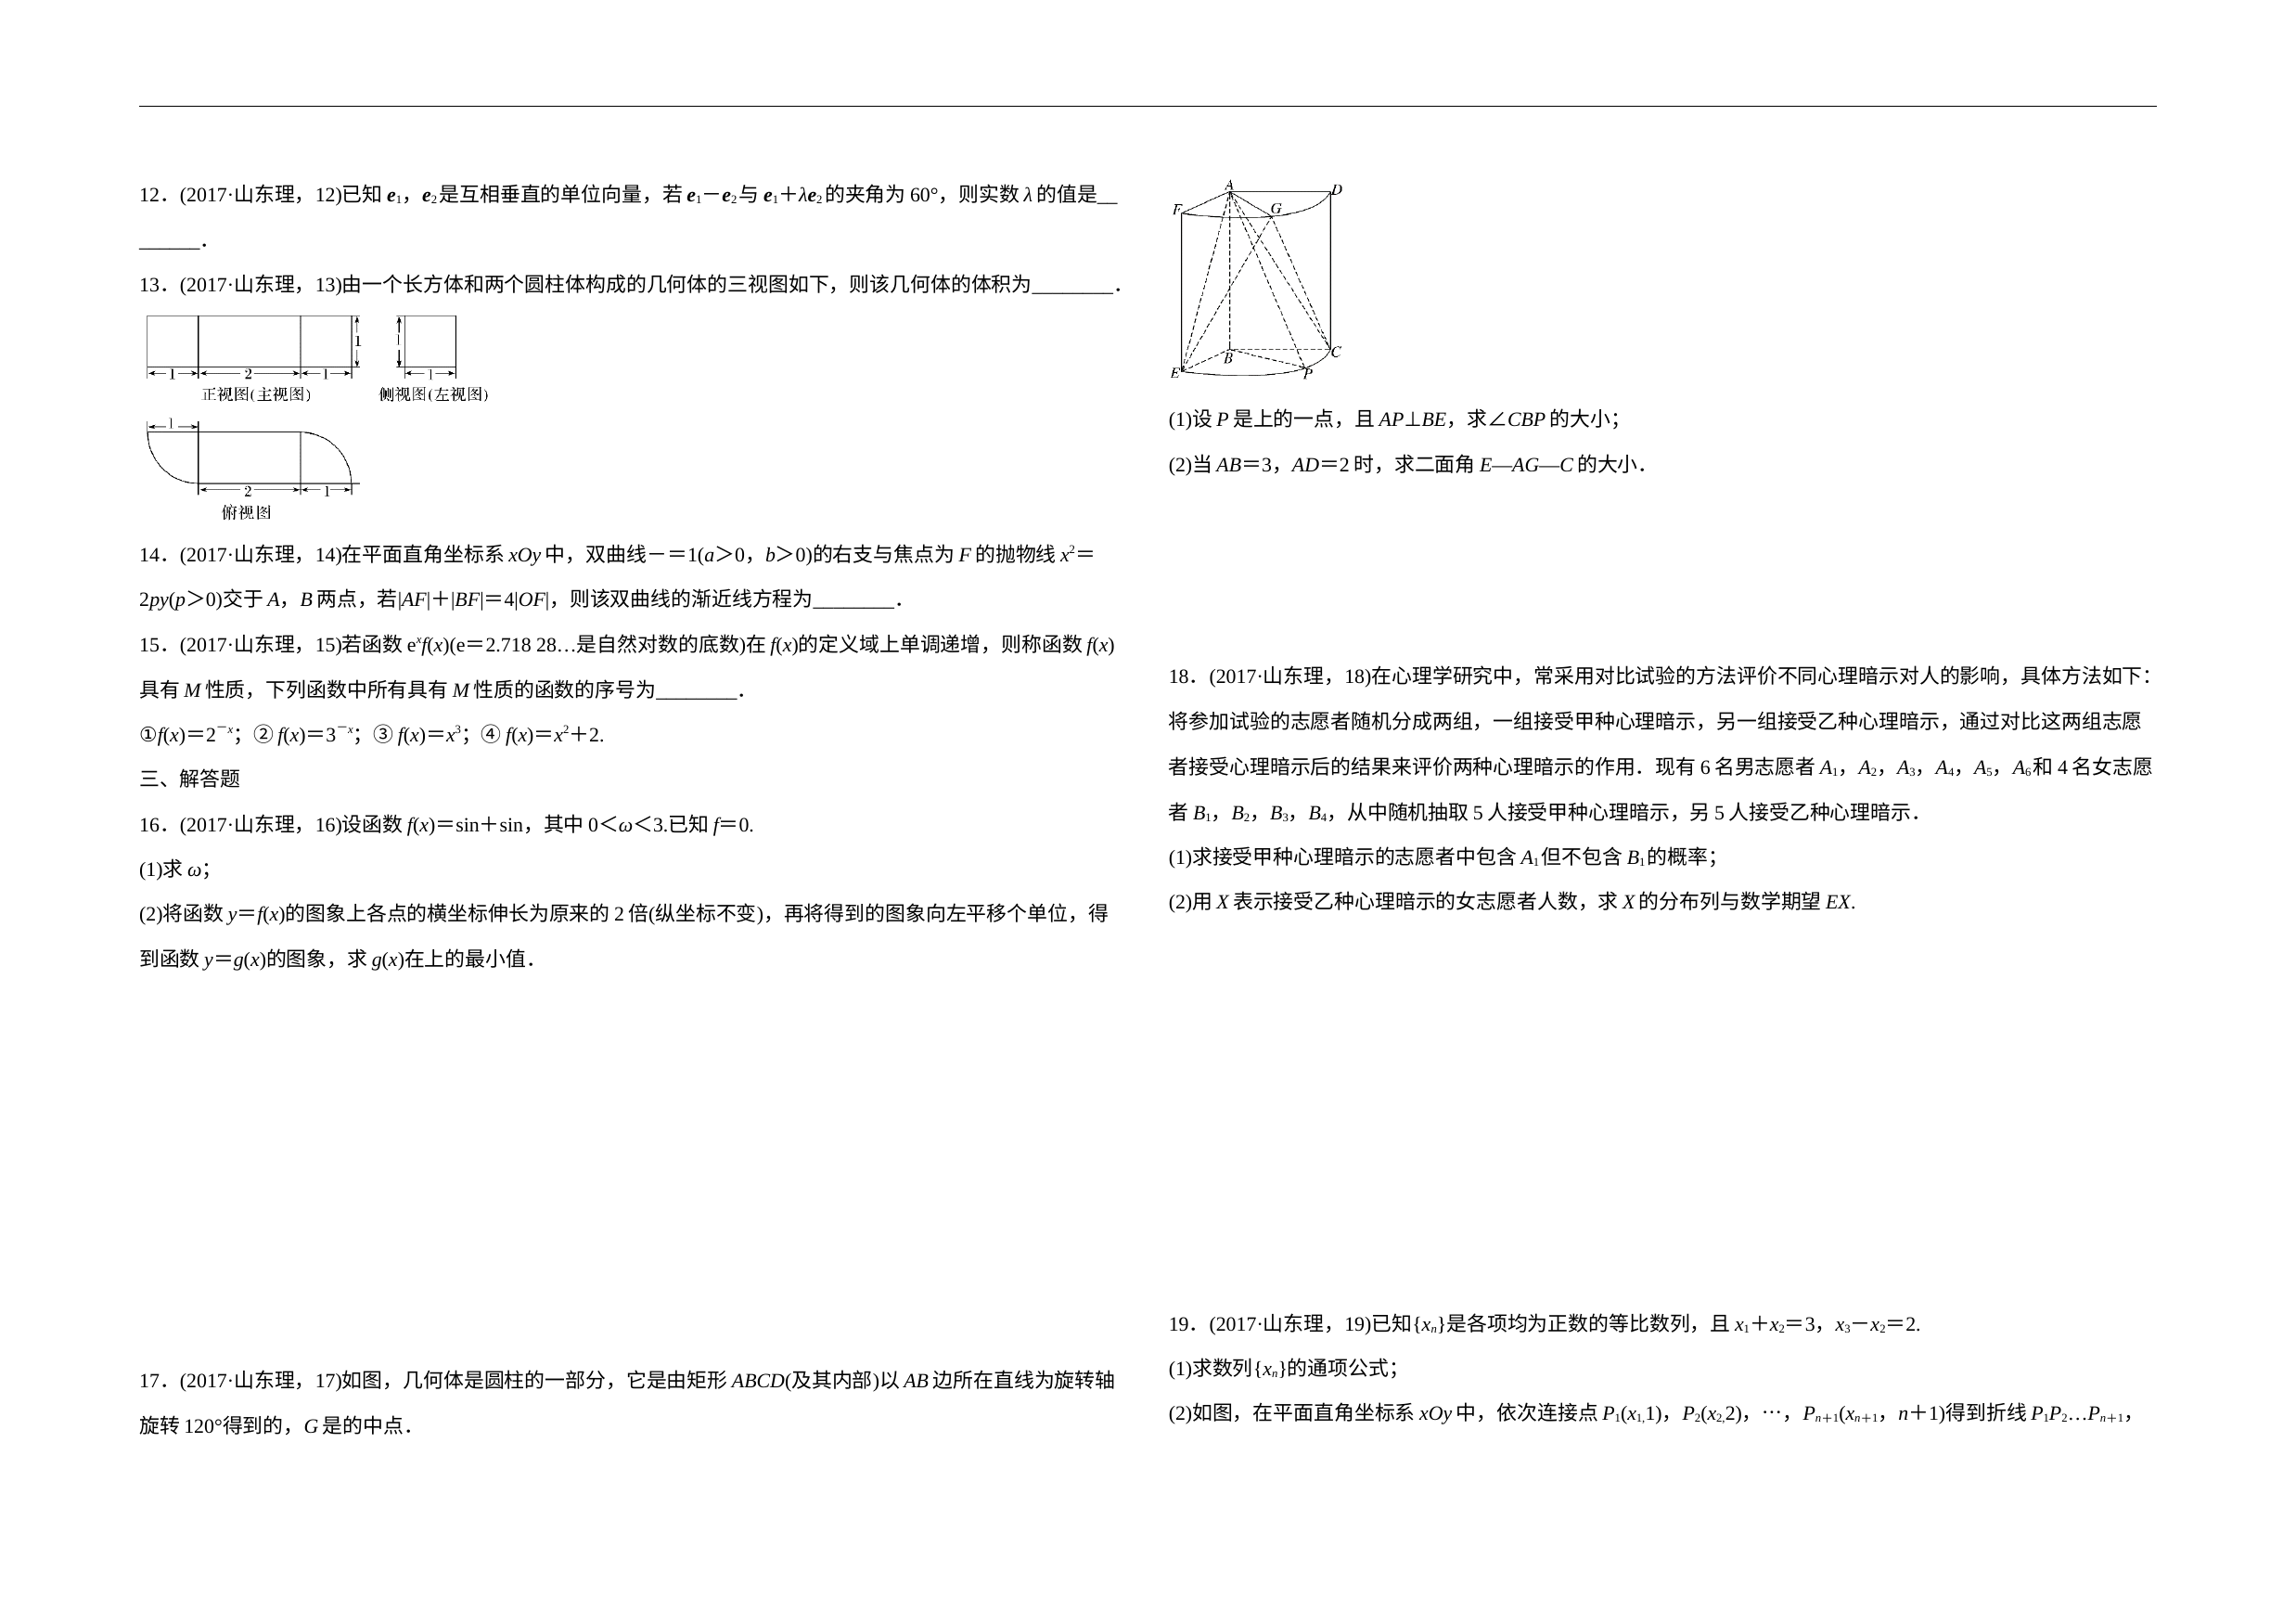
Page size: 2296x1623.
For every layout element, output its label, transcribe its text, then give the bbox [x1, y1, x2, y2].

text (2)当AB＝3，AD＝2时，求二面角E—AG—C的大小． [1168, 447, 2157, 478]
text 19．(2017·山东理，19)已知{xn}是各项均为正数的等比数列，且x1＋x2＝3，x3－x2＝2. [1168, 1307, 2157, 1337]
text 12．(2017·山东理，12)已知e1，e2是互相垂直的单位向量，若e1－e2与e1＋λe2的夹角为60°，则实数λ的值是________． [139, 178, 1127, 253]
text ①f(x)＝2－x；②f(x)＝3－x；③f(x)＝x3；④f(x)＝x2＋2. [139, 717, 1127, 748]
text (2)如图，在平面直角坐标系xOy中，依次连接点P1(x1,1)，P2(x2,2)，…，Pn＋1(xn＋1，n＋1)得到折线P1P2…Pn＋1，求由该折线与直线y＝0，x＝x1，x＝xn＋1所围成的区域的面积Tn. [1168, 1397, 2157, 1426]
text (1)设P是上的一点，且AP⊥BE，求∠CBP的大小； [1168, 403, 2157, 432]
text (2)将函数y＝f(x)的图象上各点的横坐标伸长为原来的2倍(纵坐标不变)，再将得到的图象向左平移个单位，得到函数y＝g(x)的图象，求g(x)在上的最小值． [139, 897, 1127, 973]
picture [139, 313, 491, 524]
text 16．(2017·山东理，16)设函数f(x)＝sin＋sin，其中0＜ω＜3.已知f＝0. [139, 807, 1127, 838]
text 15．(2017·山东理，15)若函数exf(x)(e＝2.718 28…是自然对数的底数)在f(x)的定义域上单调递增，则称函数f(x)具有M性质，下列函数中所有具有M性质的函数的序号为________． [139, 627, 1127, 703]
picture [1168, 177, 1344, 380]
text (1)求数列{xn}的通项公式； [1168, 1352, 2157, 1382]
text 13．(2017·山东理，13)由一个长方体和两个圆柱体构成的几何体的三视图如下，则该几何体的体积为________． [139, 268, 1127, 298]
text 14．(2017·山东理，14)在平面直角坐标系xOy中，双曲线－＝1(a＞0，b＞0)的右支与焦点为F的抛物线x2＝2py(p＞0)交于A，B两点，若|AF|＋|BF|＝4|OF|，则该双曲线的渐近线方程为________． [139, 537, 1127, 613]
text 三、解答题 [139, 763, 1127, 792]
text 18．(2017·山东理，18)在心理学研究中，常采用对比试验的方法评价不同心理暗示对人的影响，具体方法如下：将参加试验的志愿者随机分成两组，一组接受甲种心理暗示，另一组接受乙种心理暗示，通过对比这两组志愿者接受心理暗示后的结果来评价两种心理暗示的作用．现有6名男志愿者A1，A2，A3，A4，A5，A6和4名女志愿者B1，B2，B3，B4，从中随机抽取5人接受甲种心理暗示，另5人接受乙种心理暗示． [1168, 660, 2157, 826]
text (1)求接受甲种心理暗示的志愿者中包含A1但不包含B1的概率； [1168, 841, 2157, 870]
text 17．(2017·山东理，17)如图，几何体是圆柱的一部分，它是由矩形ABCD(及其内部)以AB边所在直线为旋转轴旋转120°得到的，G是的中点． [139, 1364, 1127, 1439]
text (2)用X表示接受乙种心理暗示的女志愿者人数，求X的分布列与数学期望EX. [1168, 885, 2157, 915]
text (1)求ω； [139, 852, 1127, 882]
